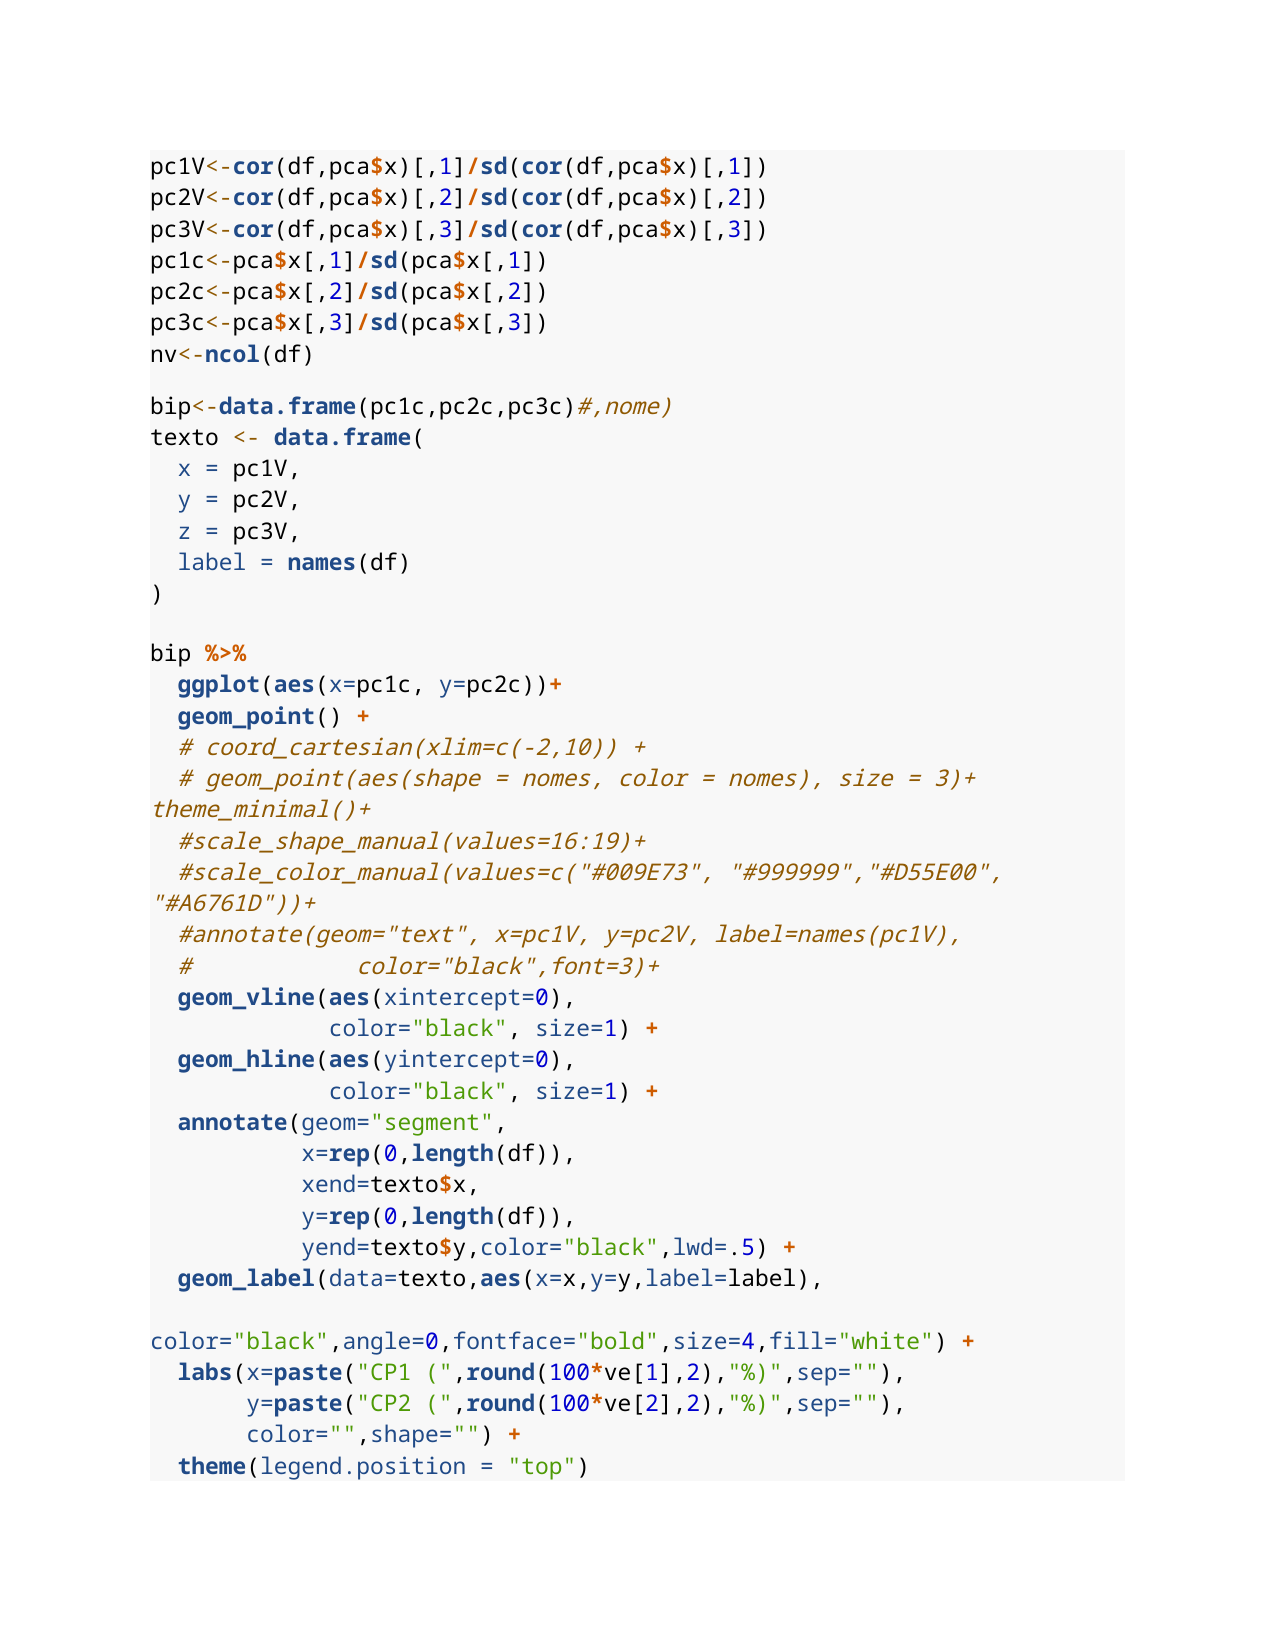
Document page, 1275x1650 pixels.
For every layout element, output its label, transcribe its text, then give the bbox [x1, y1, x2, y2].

text pc1V<-cor(df,pca$x)[,1]/sd(cor(df,pca$x)[,1]) pc2V<-cor(df,pca$x)[,2]/sd(cor(df,pca$x)[,2]) pc3V<-cor(df,pca$x)[,3]/sd(cor(df,pca$x)[,3]) pc1c<-pca$x[,1]/sd(pca$x[,1]) pc2c<-pca$x[,2]/sd(pca$x[,2]) pc3c<-pca$x[,3]/sd(pca$x[,3]) nv<-ncol(df) [150, 150, 1125, 369]
text bip<-data.frame(pc1c,pc2c,pc3c)#,nome) texto <- data.frame( x = pc1V, y = pc2V, z = pc3V, label = names(df) ) bip %>% ggplot(aes(x=pc1c, y=pc2c))+ geom_point() + # coord_cartesian(xlim=c(-2,10)) + # geom_point(aes(shape = nomes, color = nomes), size = 3)+ theme_minimal()+ #scale_shape_manual(values=16:19)+ #scale_color_manual(values=c("#009E73", "#999999","#D55E00", "#A6761D"))+ #annotate(geom="text", x=pc1V, y=pc2V, label=names(pc1V), # color="black",font=3)+ geom_vline(aes(xintercept=0), color="black", size=1) + geom_hline(aes(yintercept=0), color="black", size=1) + annotate(geom="segment", x=rep(0,length(df)), xend=texto$x, y=rep(0,length(df)), yend=texto$y,color="black",lwd=.5) + geom_label(data=texto,aes(x=x,y=y,label=label), color="black",angle=0,fontface="bold",size=4,fill="white") + labs(x=paste("CP1 (",round(100*ve[1],2),"%)",sep=""), y=paste("CP2 (",round(100*ve[2],2),"%)",sep=""), color="",shape="") + theme(legend.position = "top") [150, 389, 1125, 1481]
